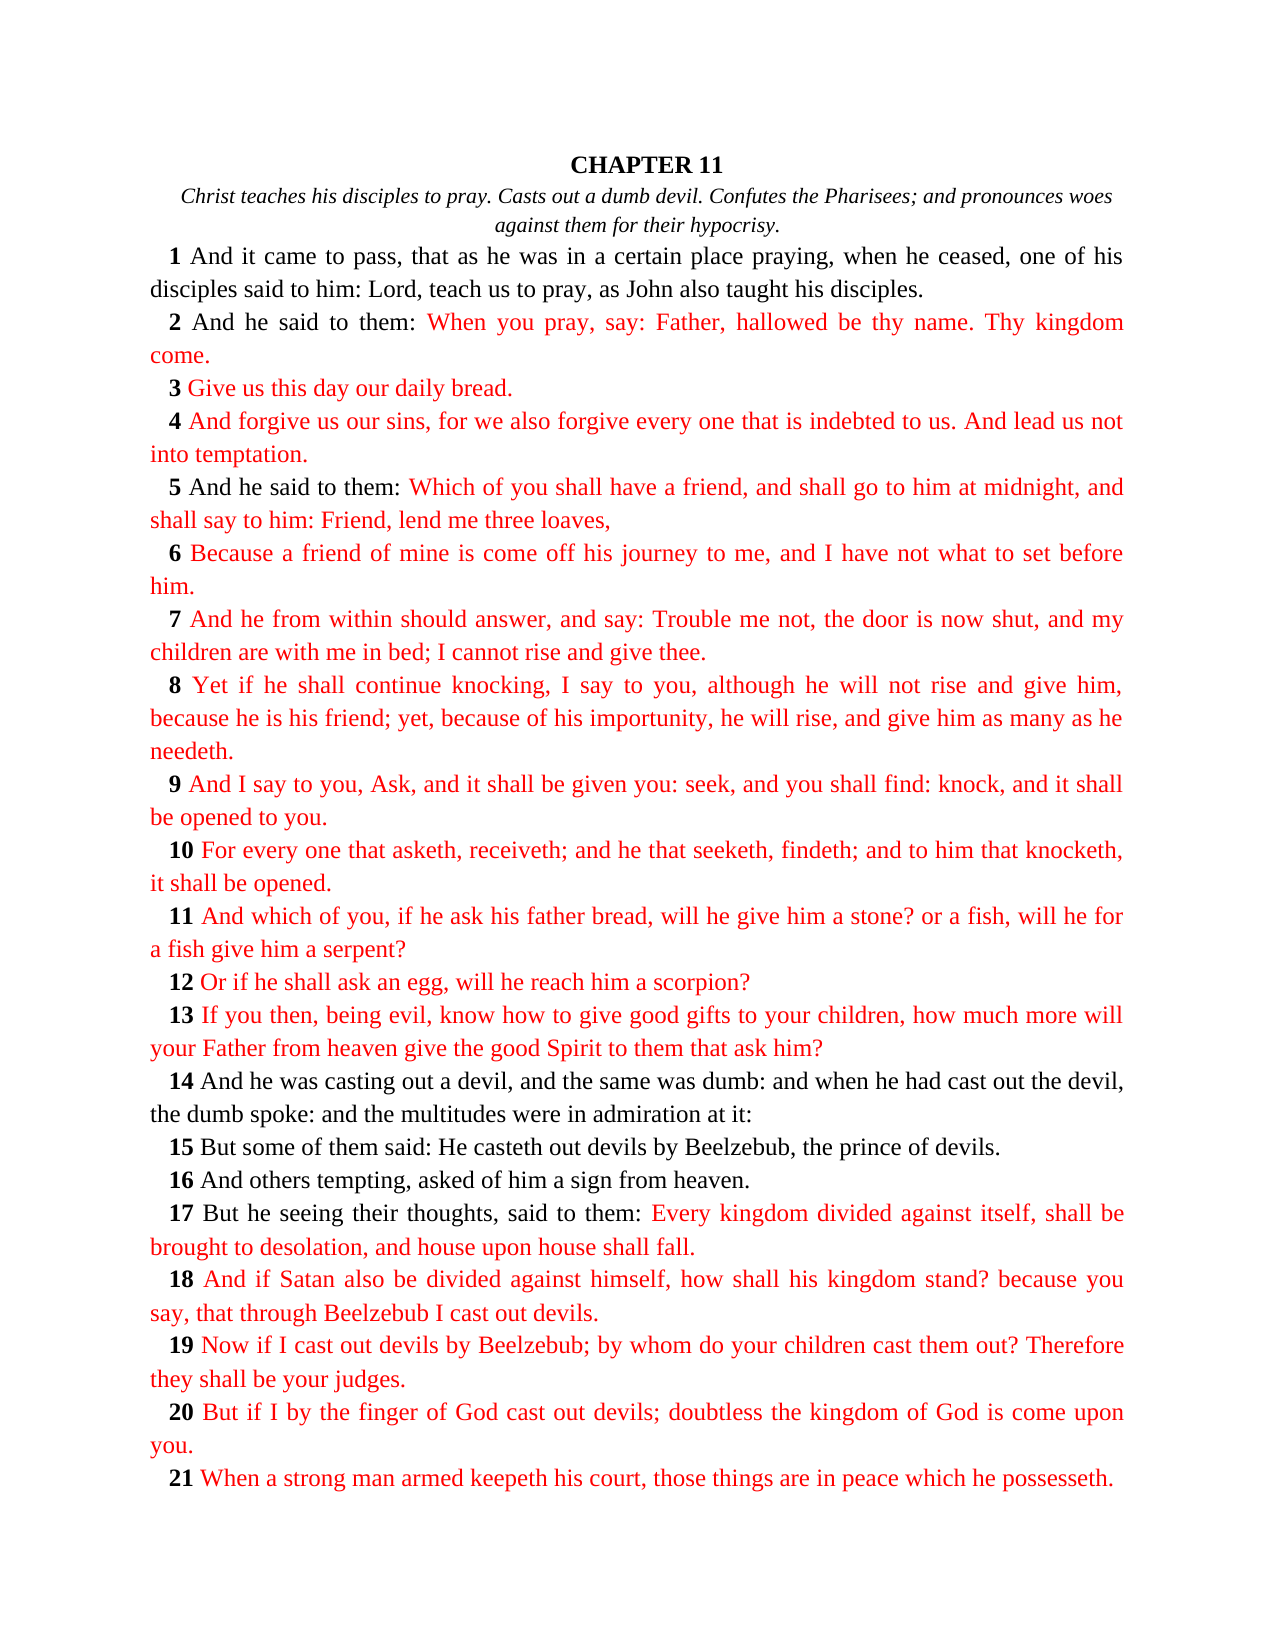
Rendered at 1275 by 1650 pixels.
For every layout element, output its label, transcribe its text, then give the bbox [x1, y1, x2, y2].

text 19 Now if I cast out devils by Beelzebub; by whom do your children cast them out? Therefore they shall be your judges. [150, 1331, 1125, 1392]
text 16 And others tempting, asked of him a sign from heaven. [150, 1166, 1125, 1194]
text 17 But he seeing their thoughts, said to them: Every kingdom divided against itself, shall be brought to desolation, and house upon house shall fall. [150, 1198, 1125, 1260]
text 11 And which of you, if he ask his father bread, will he give him a stone? or a fish, will he for a fish give him a serpent? [150, 901, 1125, 963]
text 1 And it came to pass, that as he was in a certain place praying, when he ceased, one of his disciples said to him: Lord, teach us to pray, as John also taught his disciples. [150, 241, 1125, 303]
text 6 Because a friend of mine is come off his journey to me, and I have not what to set before him. [150, 538, 1125, 600]
text 18 And if Satan also be divided against himself, how shall his kingdom stand? because you say, that through Beelzebub I cast out devils. [150, 1264, 1125, 1326]
text 21 When a strong man armed keepeth his court, those things are in peace which he possesseth. [150, 1463, 1125, 1491]
text 5 And he said to them: Which of you shall have a friend, and shall go to him at midnight, and shall say to him: Friend, lend me three loaves, [150, 472, 1125, 534]
text 15 But some of them said: He casteth out devils by Beelzebub, the prince of devils. [150, 1132, 1125, 1161]
text Christ teaches his disciples to pray. Casts out a dumb devil. Confutes the Pharisees; and pronounces woes against them for their hypocrisy. [150, 183, 1125, 237]
text 8 Yet if he shall continue knocking, I say to you, although he will not rise and give him, because he is his friend; yet, because of his importunity, he will rise, and give him as many as he needeth. [150, 670, 1125, 765]
text 14 And he was casting out a devil, and the same was dumb: and when he had cast out the devil, the dumb spoke: and the multitudes were in admiration at it: [150, 1066, 1125, 1128]
text 3 Give us this day our daily bread. [150, 373, 1125, 402]
text 4 And forgive us our sins, for we also forgive every one that is indebted to us. And lead us not into temptation. [150, 406, 1125, 468]
text 2 And he said to them: When you pray, say: Father, hallowed be thy name. Thy kingdom come. [150, 307, 1125, 369]
text 20 But if I by the finger of God cast out devils; doubtless the kingdom of God is come upon you. [150, 1397, 1125, 1458]
text 13 If you then, being evil, know how to give good gifts to your children, how much more will your Father from heaven give the good Spirit to them that ask him? [150, 1000, 1125, 1062]
text 10 For every one that asketh, receiveth; and he that seeketh, findeth; and to him that knocketh, it shall be opened. [150, 835, 1125, 897]
text CHAPTER 11 [150, 150, 1125, 179]
text 7 And he from within should answer, and say: Trouble me not, the door is now shut, and my children are with me in bed; I cannot rise and give thee. [150, 604, 1125, 666]
text 12 Or if he shall ask an egg, will he reach him a scorpion? [150, 967, 1125, 996]
text 9 And I say to you, Ask, and it shall be given you: seek, and you shall find: knock, and it shall be opened to you. [150, 769, 1125, 831]
